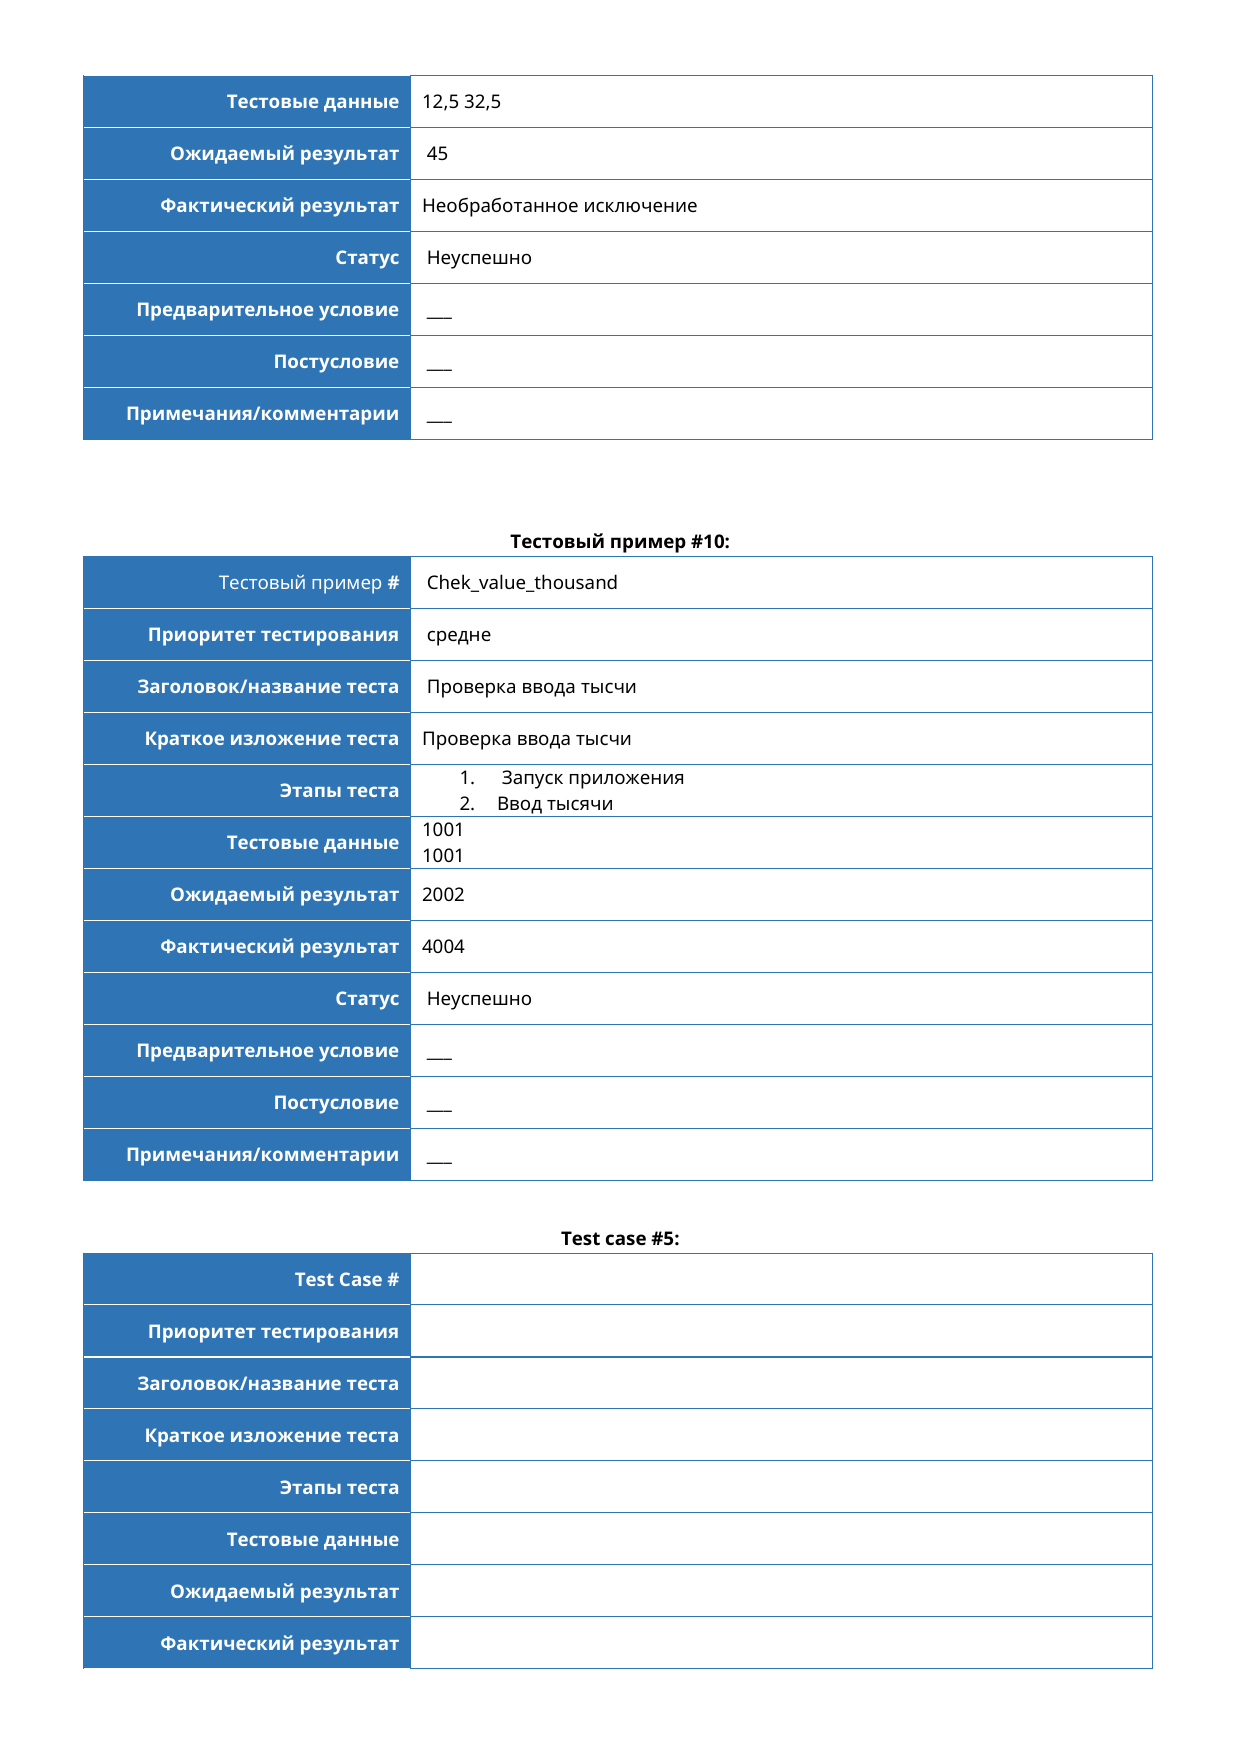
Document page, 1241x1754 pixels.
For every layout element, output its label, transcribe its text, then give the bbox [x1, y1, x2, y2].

table_cell Постусловие [84, 336, 410, 387]
table_cell [411, 1461, 1152, 1512]
table_cell Заголовок/название теста [84, 661, 410, 712]
table_cell Приоритет тестирования [84, 609, 410, 660]
table_cell Проверка ввода тысчи [411, 661, 1152, 712]
table_cell ___ [411, 1077, 1152, 1128]
table_cell Тестовые данные [84, 817, 410, 868]
table_cell средне [411, 609, 1152, 660]
table_cell 1001 1001 [411, 817, 1152, 868]
table_cell Этапы теста [84, 765, 410, 816]
table_cell Ожидаемый результат [84, 1565, 410, 1616]
table_cell Постусловие [84, 1077, 410, 1128]
table_cell [411, 1358, 1152, 1408]
table_header Test Case # [84, 1254, 410, 1304]
subtitle Test case #5: [75, 1225, 1165, 1250]
table_cell [411, 1565, 1152, 1616]
table_cell Тестовые данные [84, 1513, 410, 1564]
table_cell Заголовок/название теста [84, 1358, 410, 1408]
table_cell 2002 [411, 869, 1152, 920]
table_cell Фактический результат [84, 921, 410, 972]
table_cell Запуск приложения Ввод тысячи [411, 765, 1152, 816]
table_cell 4004 [411, 921, 1152, 972]
table_cell Фактический результат [84, 180, 410, 231]
table_cell Этапы теста [84, 1461, 410, 1512]
table_cell Неуспешно [411, 232, 1152, 283]
table_header Chek_value_thousand [411, 557, 1152, 608]
subtitle Тестовый пример #10: [75, 528, 1165, 554]
table_cell Предварительное условие [84, 1025, 410, 1076]
table_cell 12,5 32,5 [411, 76, 1152, 127]
table_header Тестовый пример # [84, 557, 410, 608]
table_cell ___ [411, 336, 1152, 387]
table_cell Статус [84, 232, 410, 283]
table_header [411, 1254, 1152, 1304]
table_cell Статус [84, 973, 410, 1024]
table_cell Проверка ввода тысчи [411, 713, 1152, 764]
table_cell Необработанное исключение [411, 180, 1152, 231]
table_cell Примечания/комментарии [84, 388, 410, 439]
table_cell 45 [411, 128, 1152, 179]
table_cell Фактический результат [84, 1617, 410, 1668]
table_cell [411, 1409, 1152, 1460]
table_cell Тестовые данные [84, 76, 410, 127]
table_cell [411, 1617, 1152, 1668]
table_cell Приоритет тестирования [84, 1305, 410, 1356]
table_cell [411, 1305, 1152, 1356]
table_cell Неуспешно [411, 973, 1152, 1024]
table_cell Краткое изложение теста [84, 1409, 410, 1460]
table_cell ___ [411, 284, 1152, 335]
table_cell Примечания/комментарии [84, 1129, 410, 1180]
table_cell Ожидаемый результат [84, 869, 410, 920]
table_cell ___ [411, 1025, 1152, 1076]
table_cell ___ [411, 388, 1152, 439]
table_cell [411, 1513, 1152, 1564]
table_cell Краткое изложение теста [84, 713, 410, 764]
table_cell Ожидаемый результат [84, 128, 410, 179]
table_cell ___ [411, 1129, 1152, 1180]
table_cell Предварительное условие [84, 284, 410, 335]
